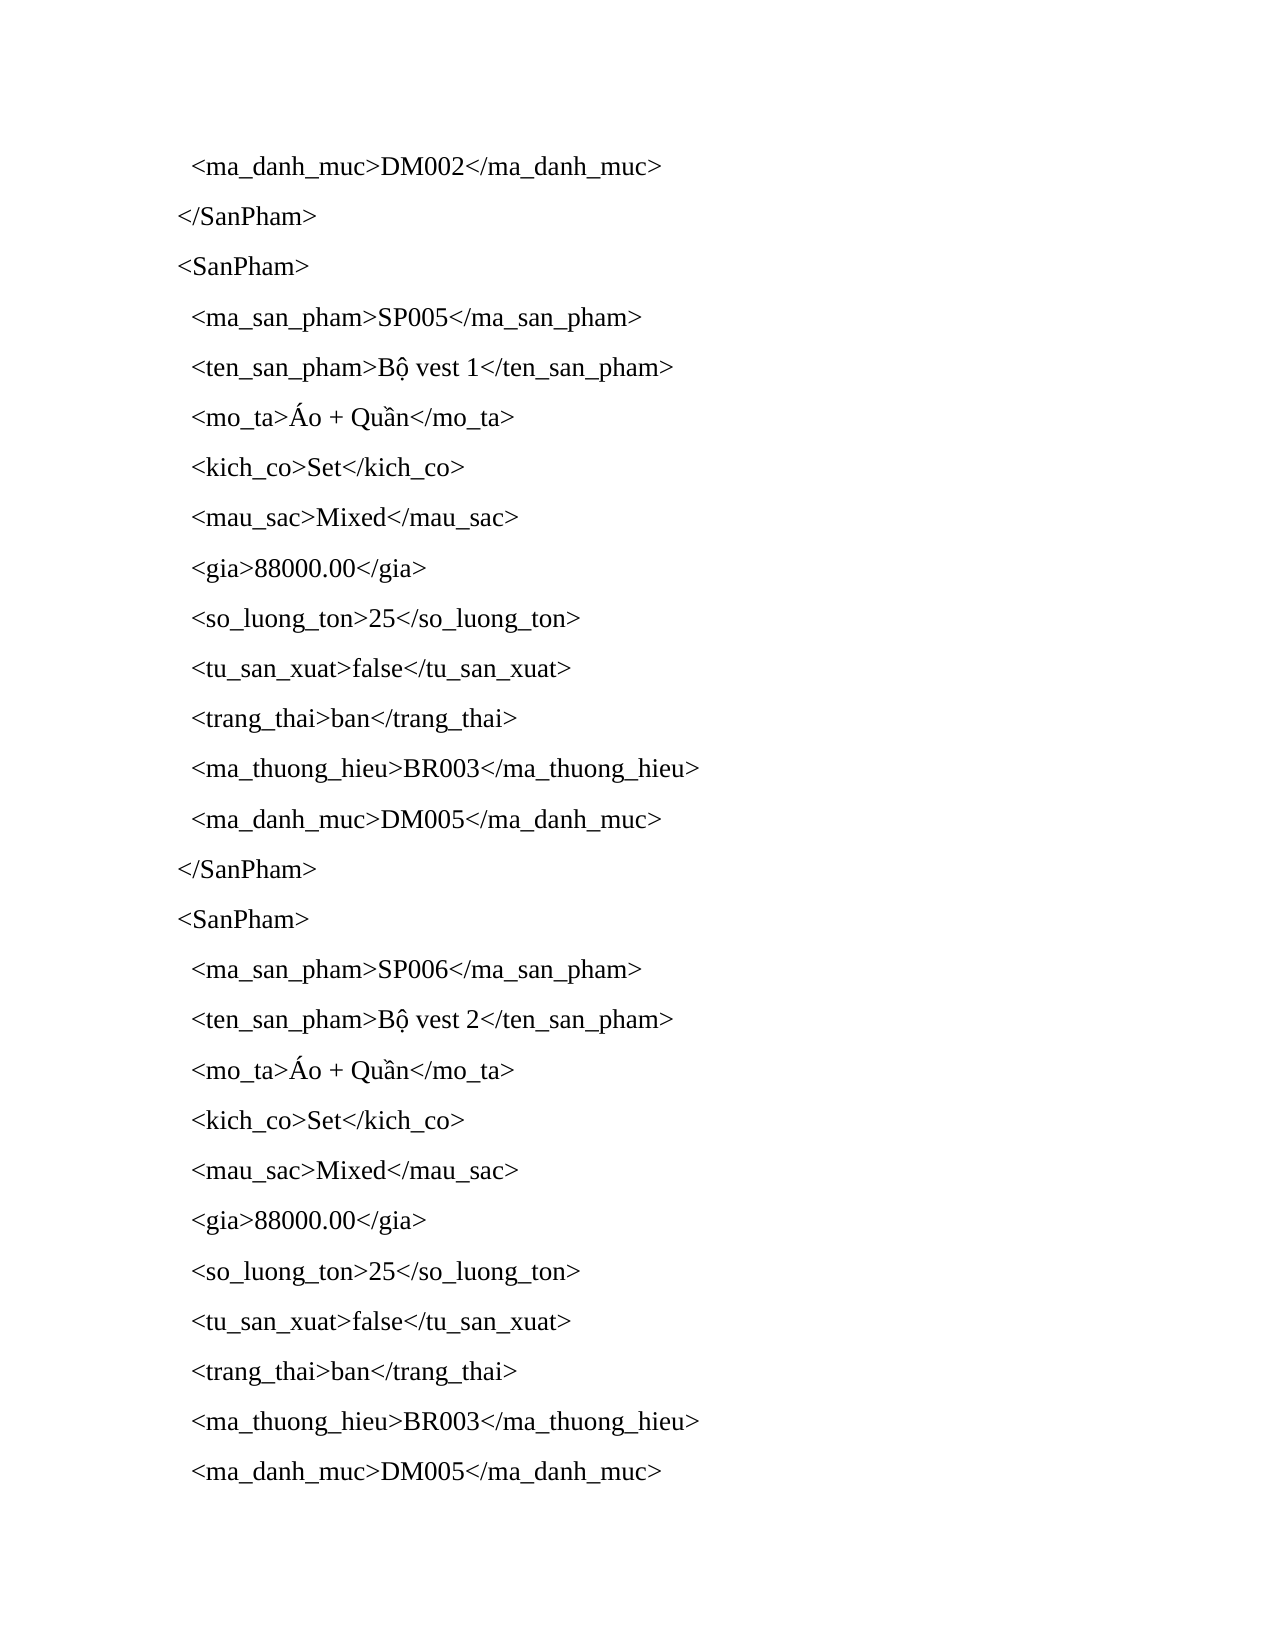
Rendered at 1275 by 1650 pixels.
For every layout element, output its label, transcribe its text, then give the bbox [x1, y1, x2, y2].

text <mau_sac>Mixed</mau_sac> [150, 1154, 1125, 1185]
text <ma_danh_muc>DM005</ma_danh_muc> [150, 803, 1125, 834]
text <trang_thai>ban</trang_thai> [150, 702, 1125, 733]
text <ten_san_pham>Bộ vest 1</ten_san_pham> [150, 351, 1125, 382]
text <ma_danh_muc>DM002</ma_danh_muc> [150, 150, 1125, 181]
text <mo_ta>Áo + Quần</mo_ta> [150, 401, 1125, 432]
text <kich_co>Set</kich_co> [150, 1104, 1125, 1135]
text <tu_san_xuat>false</tu_san_xuat> [150, 652, 1125, 683]
text </SanPham> [150, 853, 1125, 884]
text <ma_thuong_hieu>BR003</ma_thuong_hieu> [150, 752, 1125, 784]
text <ma_danh_muc>DM005</ma_danh_muc> [150, 1455, 1125, 1487]
text <mo_ta>Áo + Quần</mo_ta> [150, 1054, 1125, 1085]
text <mau_sac>Mixed</mau_sac> [150, 501, 1125, 533]
text <kich_co>Set</kich_co> [150, 451, 1125, 482]
text <trang_thai>ban</trang_thai> [150, 1355, 1125, 1386]
text </SanPham> [150, 200, 1125, 231]
text <ma_thuong_hieu>BR003</ma_thuong_hieu> [150, 1405, 1125, 1436]
text <tu_san_xuat>false</tu_san_xuat> [150, 1305, 1125, 1336]
text <gia>88000.00</gia> [150, 1204, 1125, 1236]
text <SanPham> [150, 903, 1125, 934]
text <gia>88000.00</gia> [150, 552, 1125, 583]
text <SanPham> [150, 250, 1125, 282]
text <so_luong_ton>25</so_luong_ton> [150, 602, 1125, 633]
text <ma_san_pham>SP006</ma_san_pham> [150, 953, 1125, 984]
text <ten_san_pham>Bộ vest 2</ten_san_pham> [150, 1003, 1125, 1035]
text <ma_san_pham>SP005</ma_san_pham> [150, 301, 1125, 332]
text <so_luong_ton>25</so_luong_ton> [150, 1254, 1125, 1286]
